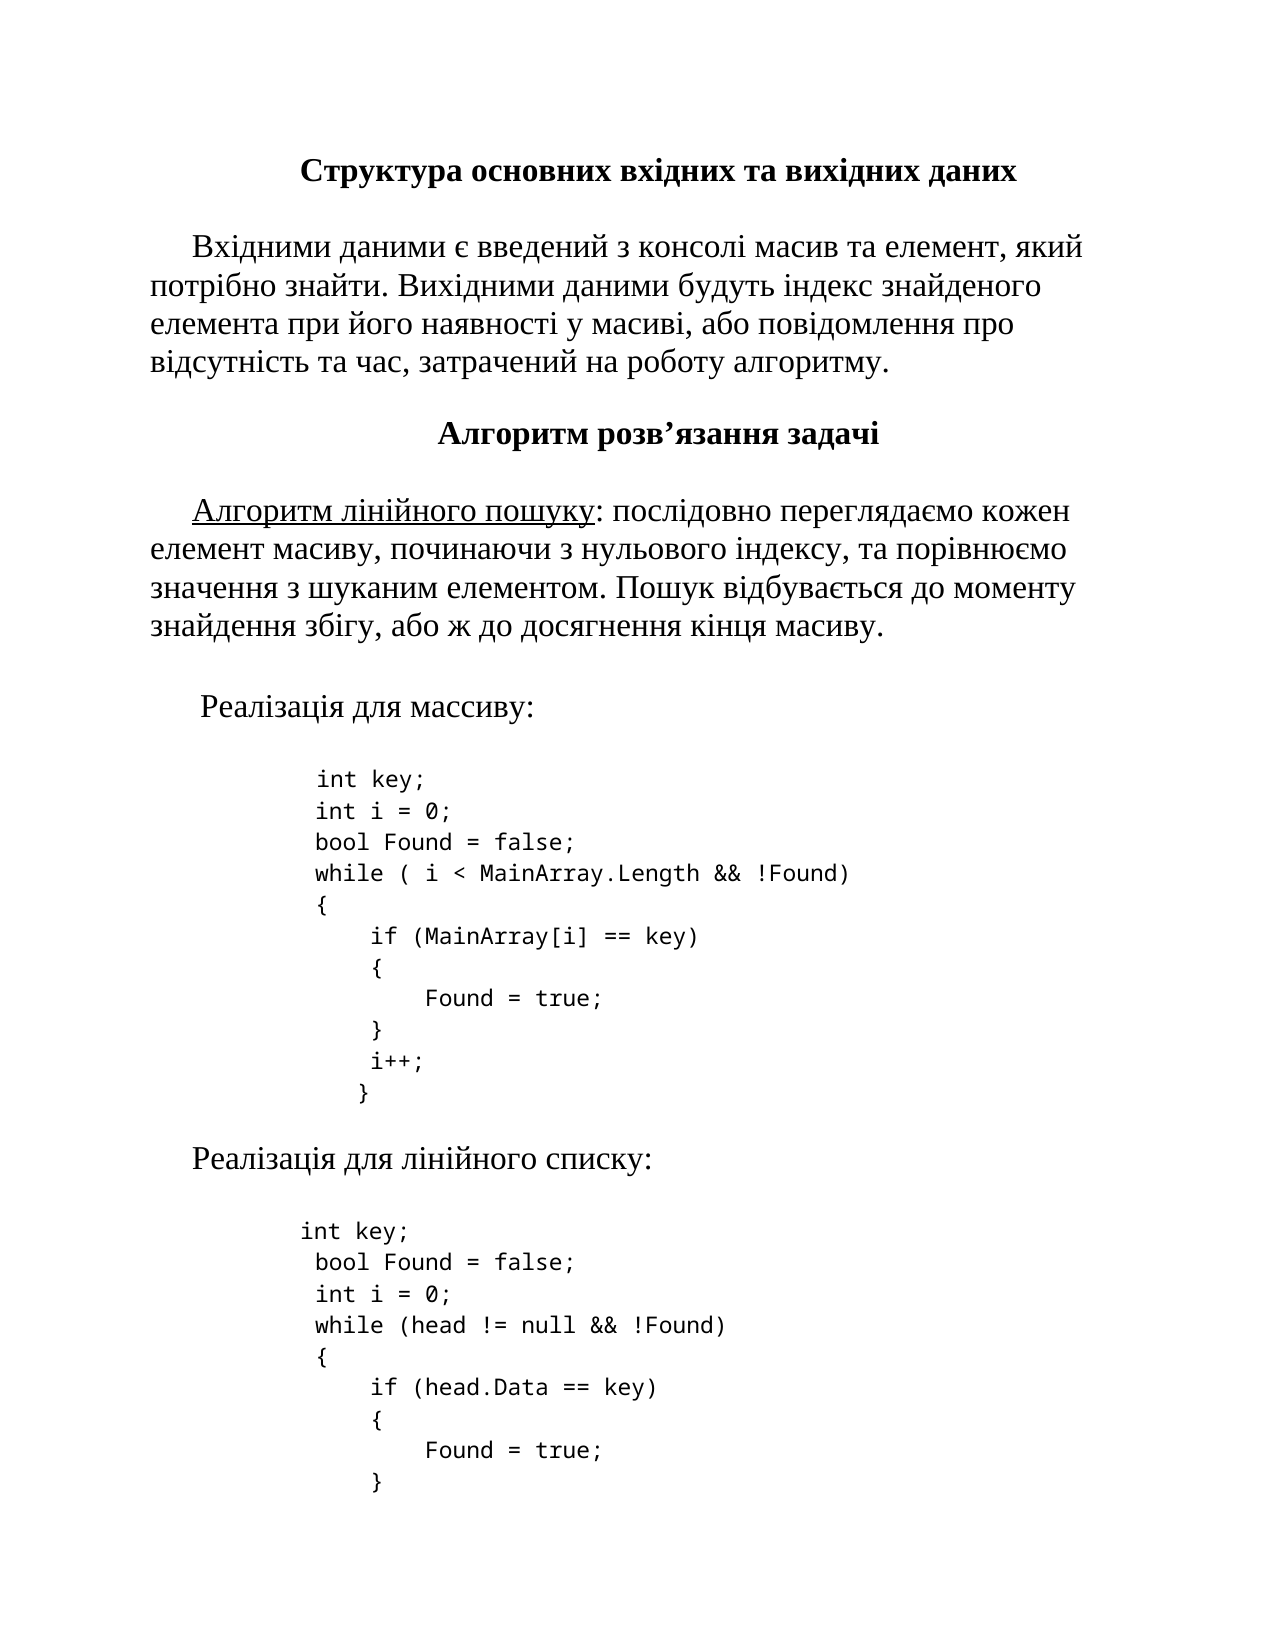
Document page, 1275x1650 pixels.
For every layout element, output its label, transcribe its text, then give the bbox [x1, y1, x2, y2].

text Реалізація для массиву: [150, 687, 1125, 725]
text { [150, 951, 1125, 982]
text Реалізація для лінійного списку: [150, 1138, 1125, 1177]
text while (head != null && !Found) [150, 1309, 1125, 1340]
text if (MainArray[i] == key) [150, 919, 1125, 951]
text int i = 0; [150, 1277, 1125, 1309]
text int key; [150, 763, 1125, 794]
text { [150, 1340, 1125, 1371]
text Алгоритм лінійного пошуку: послідовно переглядаємо кожен елемент масиву, починаючи з нульового індексу, та порівнюємо значення з шуканим елементом. Пошук відбувається до моменту знайдення збігу, або ж до досягнення кінця масиву. [150, 490, 1125, 643]
text bool Found = false; [150, 1246, 1125, 1277]
text Found = true; [150, 1434, 1125, 1465]
text { [150, 888, 1125, 919]
text i++; [150, 1044, 1125, 1076]
text int key; [225, 1215, 1125, 1246]
text if (head.Data == key) [150, 1371, 1125, 1402]
text Структура основних вхідних та вихідних даних [150, 150, 1125, 188]
text Found = true; [150, 982, 1125, 1013]
text } [150, 1076, 1125, 1107]
text Алгоритм розв’язання задачі [150, 413, 1125, 452]
text int i = 0; [150, 794, 1125, 826]
text } [150, 1465, 1125, 1496]
text { [150, 1402, 1125, 1434]
text Вхідними даними є введений з консолі масив та елемент, який потрібно знайти. Вихідними даними будуть індекс знайденого елемента при його наявності у масиві, або повідомлення про відсутність та час, затрачений на роботу алгоритму. [150, 227, 1125, 380]
text } [150, 1013, 1125, 1044]
text while ( i < MainArray.Length && !Found) [150, 857, 1125, 888]
text bool Found = false; [150, 826, 1125, 857]
